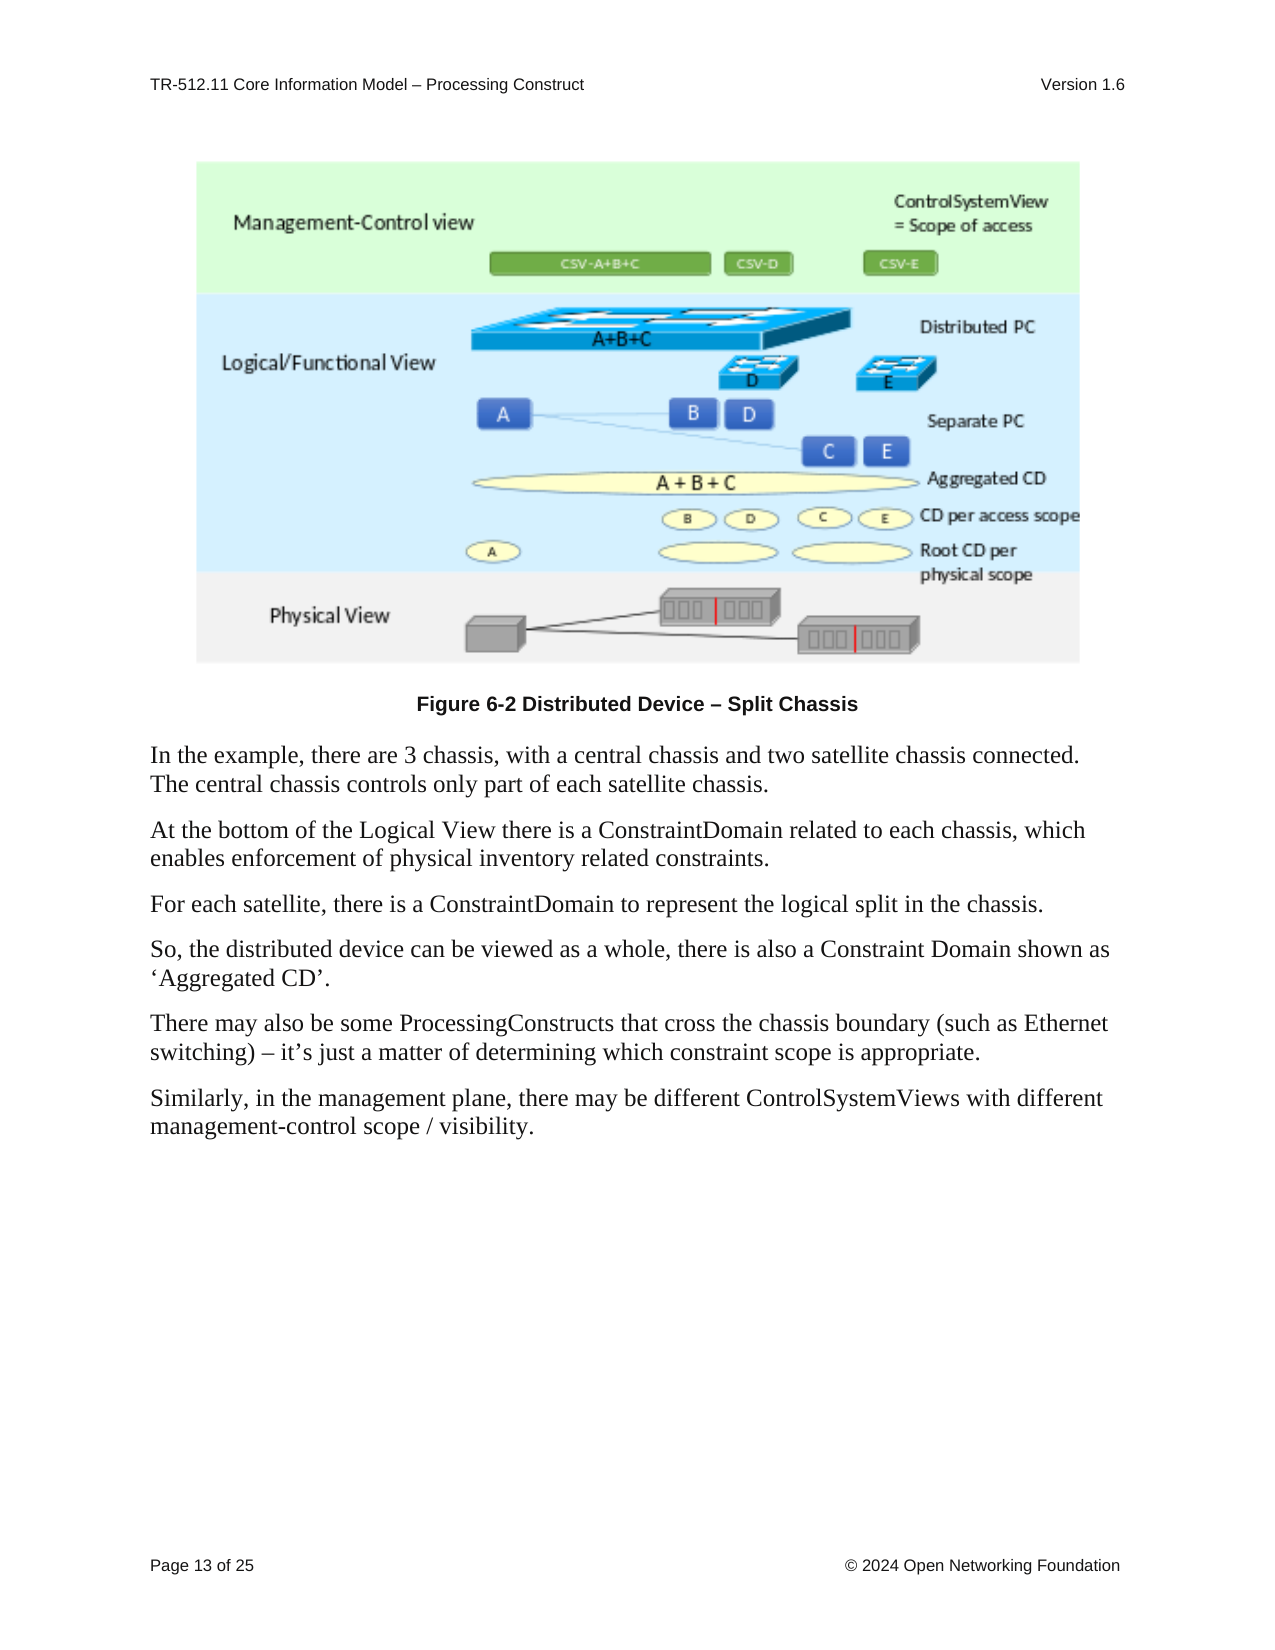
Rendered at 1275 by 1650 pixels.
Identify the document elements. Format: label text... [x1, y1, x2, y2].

text So, the distributed device can be viewed as a whole, there is also a Constraint Domain shown as ‘Aggregated CD’. [150, 934, 1125, 992]
text For each satellite, there is a ConstraintDomain to represent the logical split in the chassis. [150, 889, 1125, 918]
text Similarly, in the management plane, there may be different ControlSystemViews with different management-control scope / visibility. [150, 1083, 1125, 1140]
text In the example, there are 3 chassis, with a central chassis and two satellite chassis connected. The central chassis controls only part of each satellite chassis. [150, 741, 1125, 798]
text At the bottom of the Logical View there is a ConstraintDomain related to each chassis, which enables enforcement of physical inventory related constraints. [150, 815, 1125, 872]
text There may also be some ProcessingConstructs that cross the chassis boundary (such as Ethernet switching) – it’s just a matter of determining which constraint scope is appropriate. [150, 1008, 1125, 1066]
text Figure 6-2 Distributed Device – Split Chassis [150, 692, 1125, 716]
